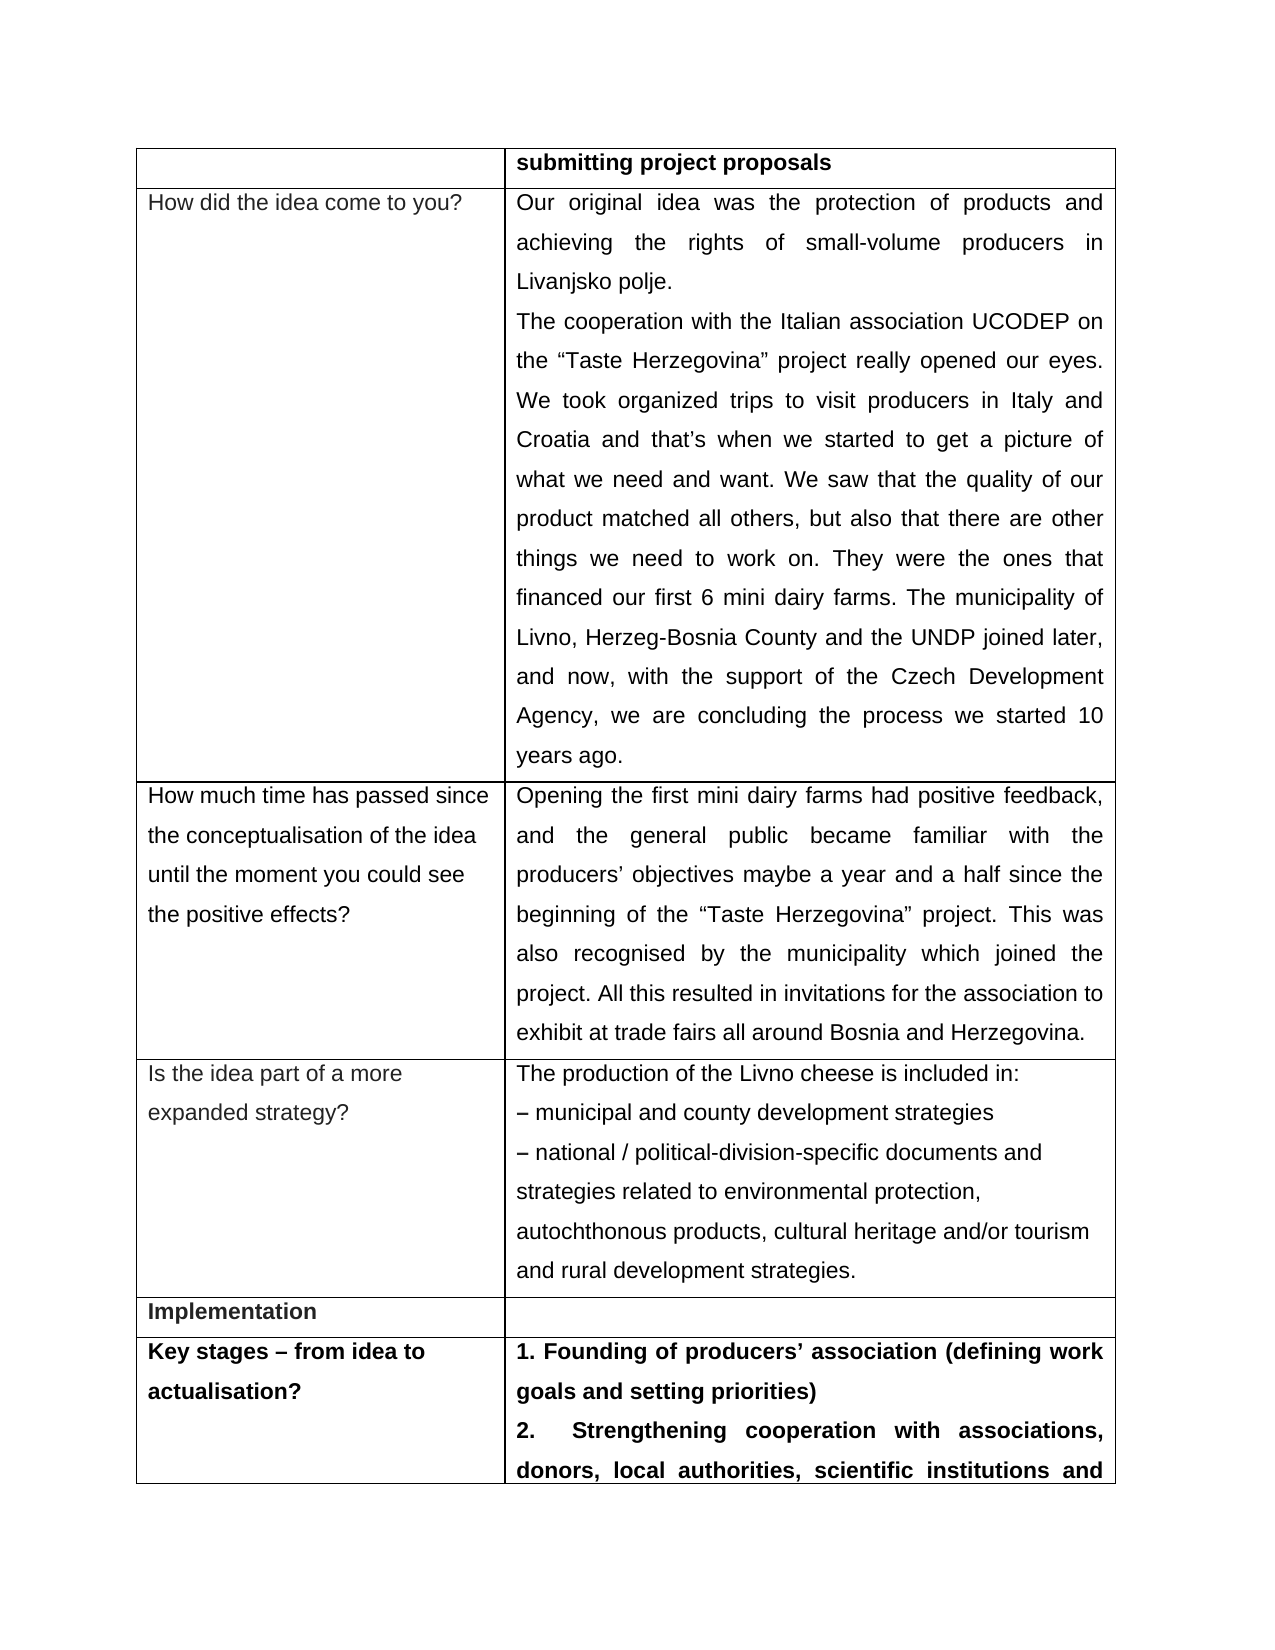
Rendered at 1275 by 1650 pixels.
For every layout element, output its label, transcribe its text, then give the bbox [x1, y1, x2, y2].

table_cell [137, 1338, 504, 1483]
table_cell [137, 149, 504, 188]
table_cell How much time has passed since the conceptualisation of the idea until the moment you could see the positive effects? [137, 783, 504, 1059]
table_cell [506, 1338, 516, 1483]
table_cell Implementation [137, 1298, 504, 1337]
table_cell Is the idea part of a more expanded strategy? [137, 1060, 504, 1297]
table_cell How did the idea come to you? [137, 189, 504, 781]
table_cell Opening the first mini dairy farms had positive feedback, and the general public became familiar with the producers’ objectives maybe a year and a half since the beginning of the “Taste Herzegovina” project. This was also recognised by the municipality which joined the project. All this resulted in invitations for the association to exhibit at trade fairs all around Bosnia and Herzegovina. [506, 783, 1115, 1059]
table_cell [506, 1298, 1115, 1337]
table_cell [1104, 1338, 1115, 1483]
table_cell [506, 149, 1115, 188]
table_cell The production of the Livno cheese is included in: – municipal and county development strategies – national / political-division-specific documents and strategies related to environmental protection, autochthonous products, cultural heritage and/or tourism and rural development strategies. [506, 1060, 1115, 1297]
table_cell Our original idea was the protection of products and achieving the rights of small-volume producers in Livanjsko polje. The cooperation with the Italian association UCODEP on the “Taste Herzegovina” project really opened our eyes. We took organized trips to visit producers in Italy and Croatia and that’s when we started to get a picture of what we need and want. We saw that the quality of our product matched all others, but also that there are other things we need to work on. They were the ones that financed our first 6 mini dairy farms. The municipality of Livno, Herzeg-Bosnia County and the UNDP joined later, and now, with the support of the Czech Development Agency, we are concluding the process we started 10 years ago. [506, 189, 1115, 781]
